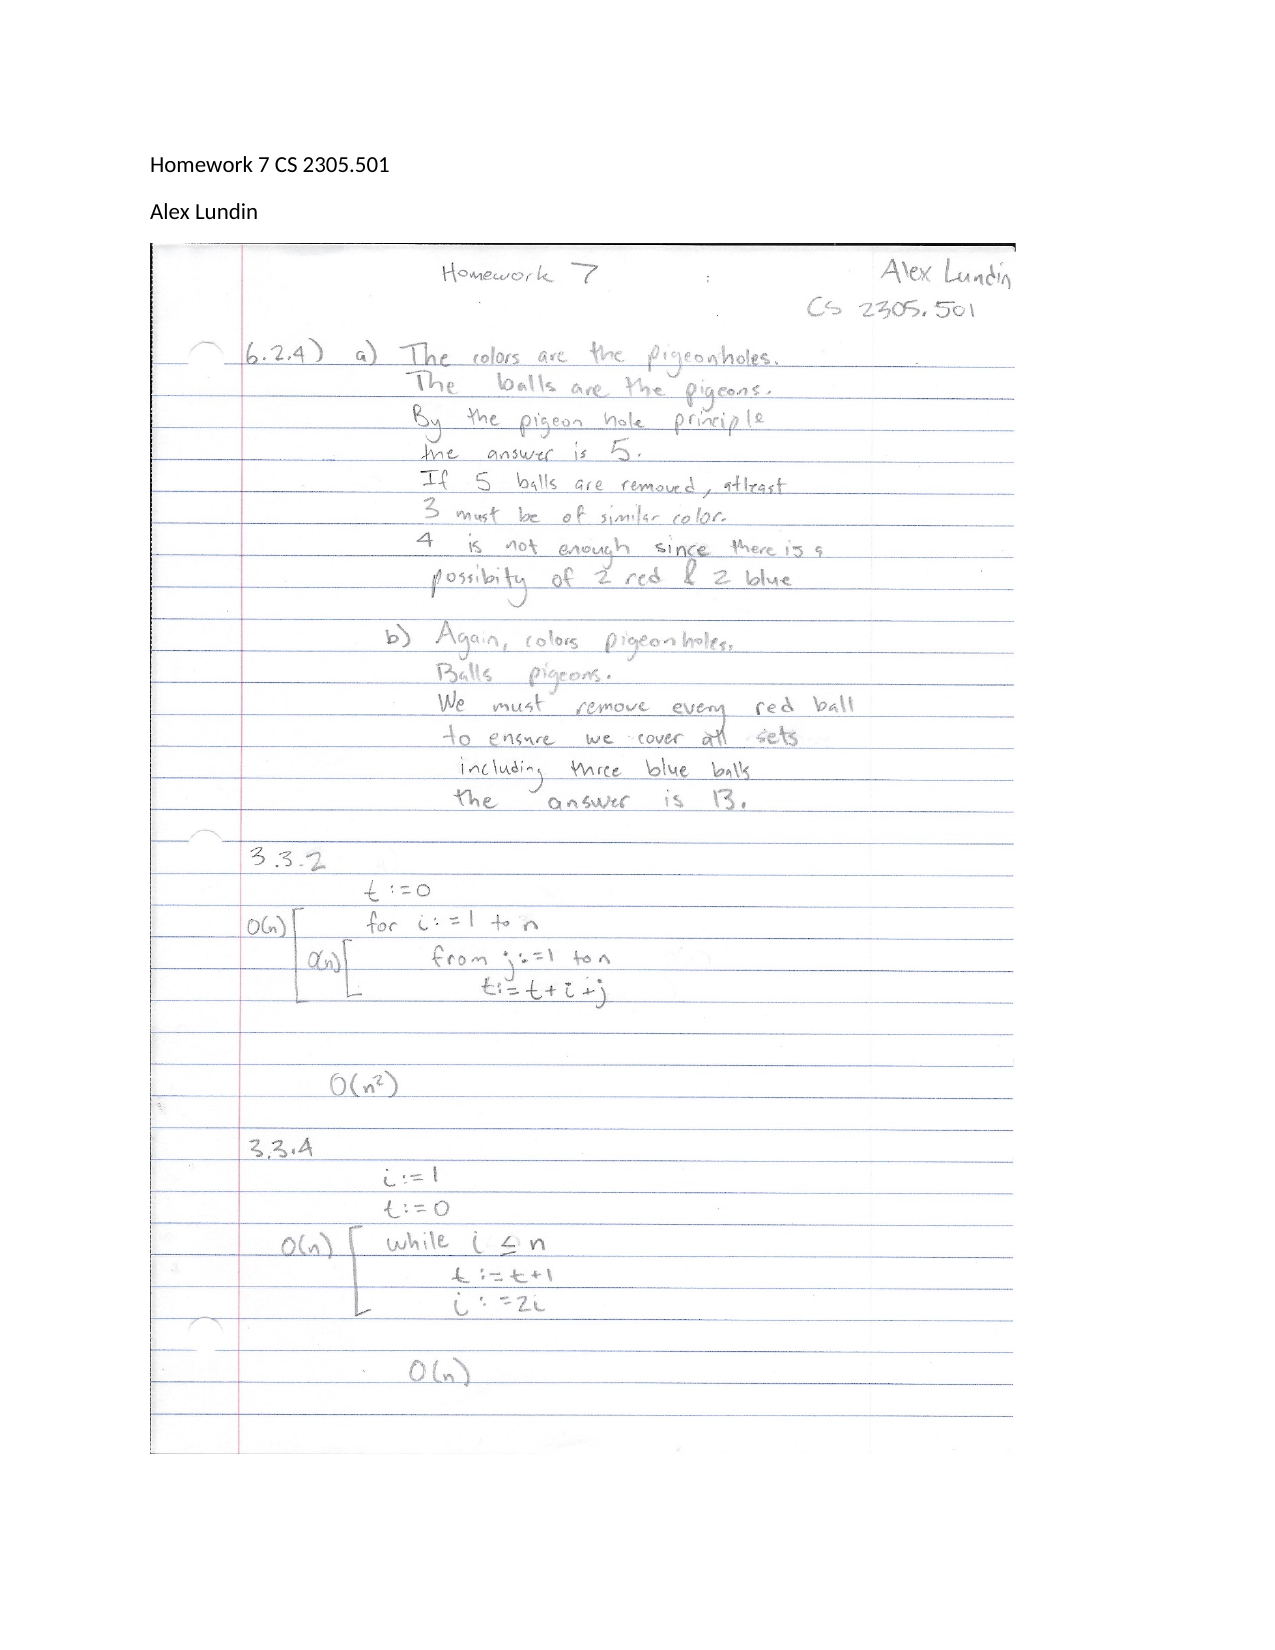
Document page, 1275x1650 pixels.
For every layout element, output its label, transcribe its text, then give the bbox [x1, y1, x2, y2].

text Alex Lundin [150, 197, 1125, 225]
picture [150, 243, 1016, 1454]
text Homework 7 CS 2305.501 [150, 150, 1125, 178]
